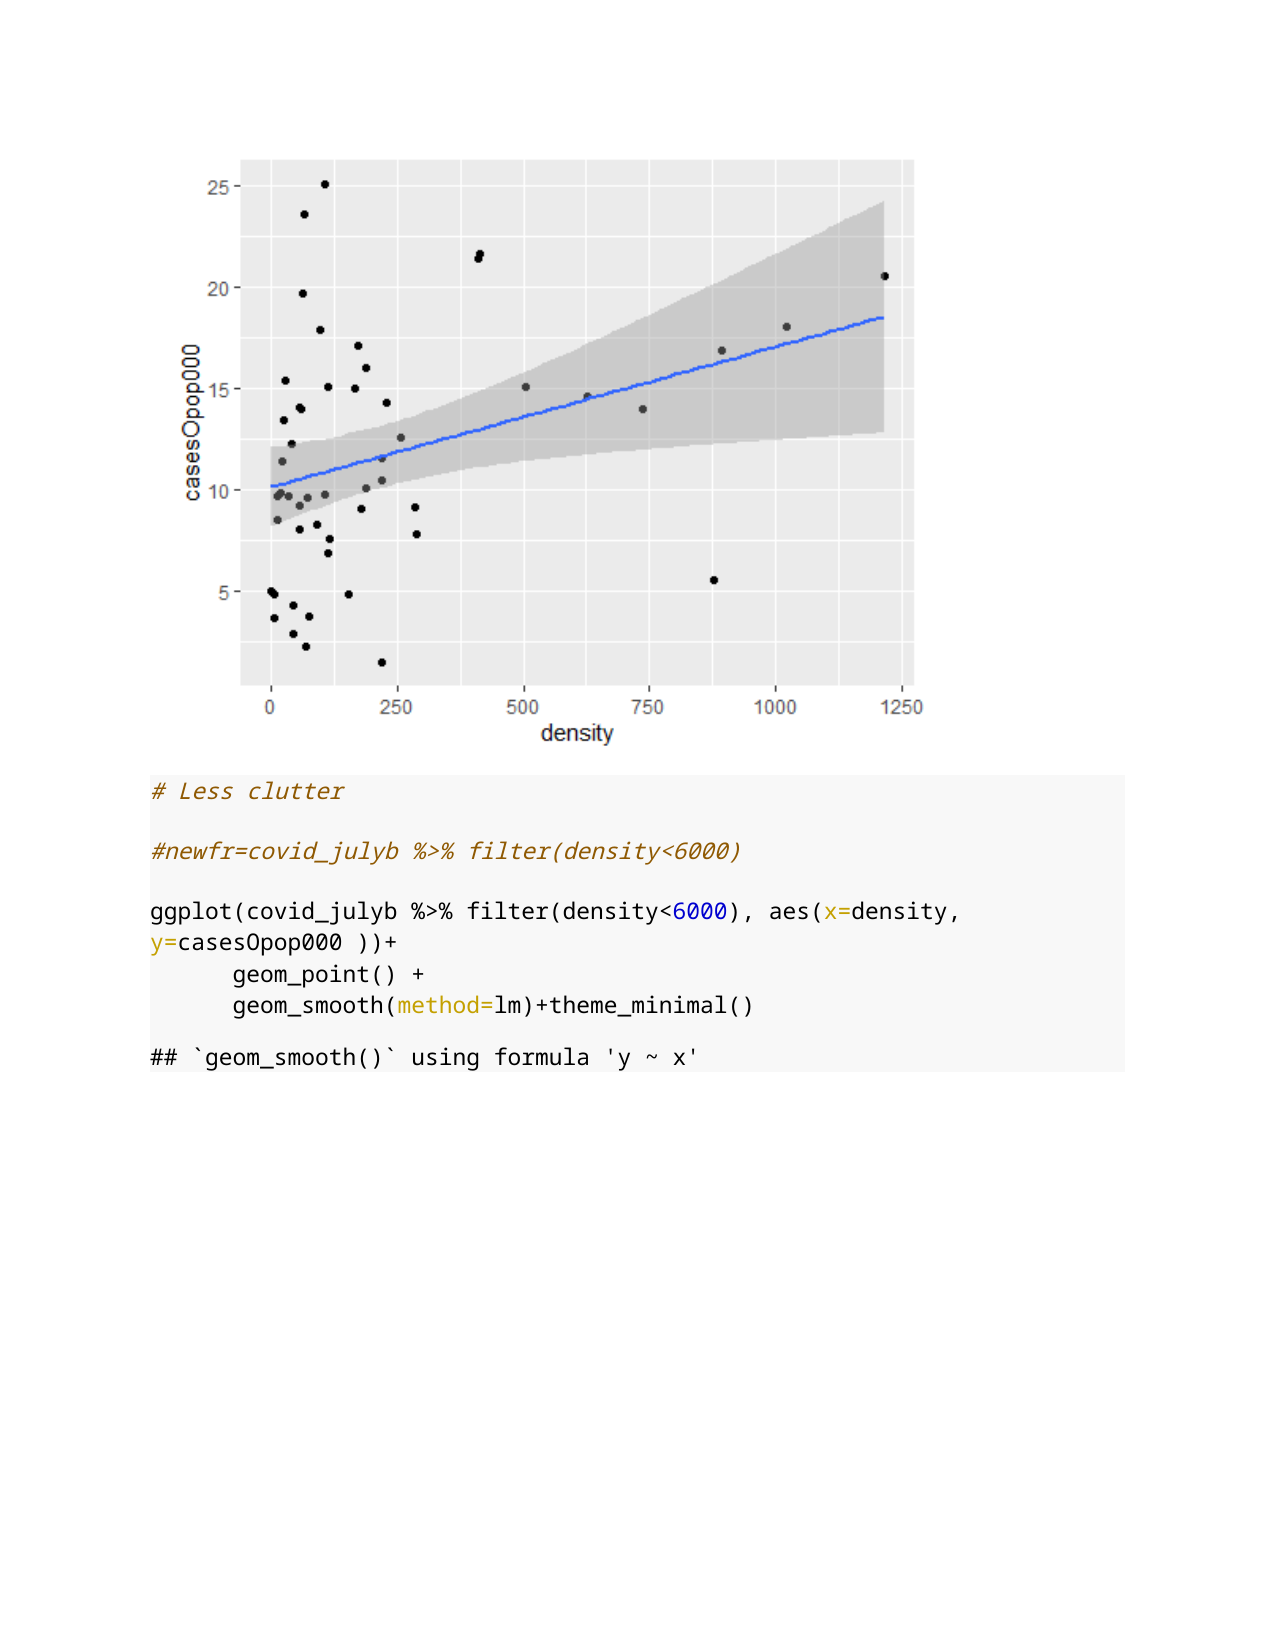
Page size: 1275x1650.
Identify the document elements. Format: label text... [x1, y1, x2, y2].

text # Less clutter #newfr=covid_julyb %>% filter(density<6000) ggplot(covid_julyb %>% filter(density<6000), aes(x=density, y=casesOpop000 ))+ geom_point() + geom_smooth(method=lm)+theme_minimal() [150, 775, 1125, 1020]
picture [168, 150, 927, 757]
text ## `geom_smooth()` using formula 'y ~ x' [150, 1041, 1125, 1072]
